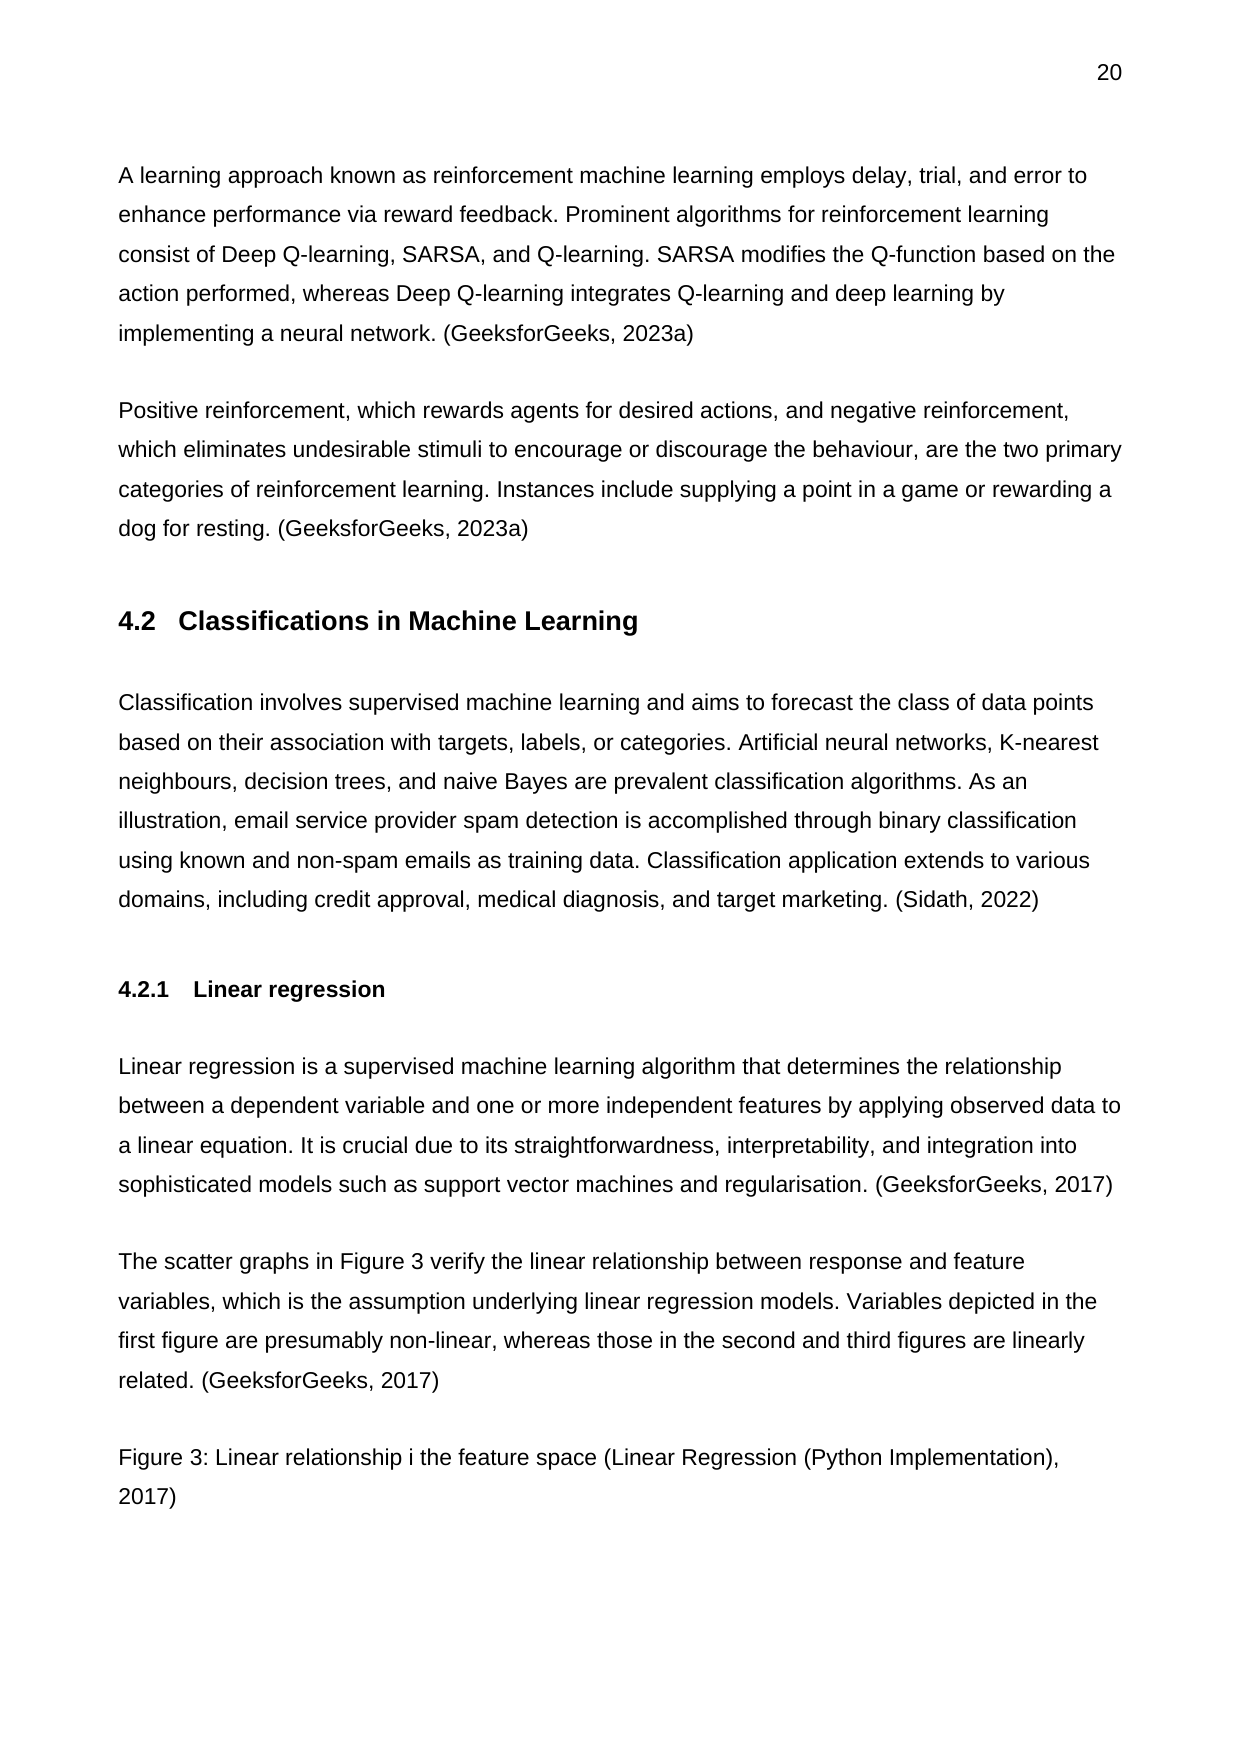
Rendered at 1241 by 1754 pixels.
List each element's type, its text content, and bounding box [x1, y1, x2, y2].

text Figure 3: Linear relationship i the feature space (Linear Regression (Python Implementation), 2017) [118, 1444, 1122, 1509]
text The scatter graphs in Figure 3 verify the linear relationship between response and feature variables, which is the assumption underlying linear regression models. Variables depicted in the first figure are presumably non-linear, whereas those in the second and third figures are linearly related. (GeeksforGeeks, 2017) [118, 1248, 1122, 1393]
text Classification involves supervised machine learning and aims to forecast the class of data points based on their association with targets, labels, or categories. Artificial neural networks, K-nearest neighbours, decision trees, and naive Bayes are prevalent classification algorithms. As an illustration, email service provider spam detection is accomplished through binary classification using known and non-spam emails as training data. Classification application extends to various domains, including credit approval, medical diagnosis, and target marketing. (Sidath, 2022) [118, 689, 1122, 913]
subtitle Classifications in Machine Learning [118, 604, 1122, 636]
text A learning approach known as reinforcement machine learning employs delay, trial, and error to enhance performance via reward feedback. Prominent algorithms for reinforcement learning consist of Deep Q-learning, SARSA, and Q-learning. SARSA modifies the Q-function based on the action performed, whereas Deep Q-learning integrates Q-learning and deep learning by implementing a neural network. (GeeksforGeeks, 2023a) [118, 162, 1122, 346]
subtitle Linear regression [118, 976, 1122, 1002]
text Linear regression is a supervised machine learning algorithm that determines the relationship between a dependent variable and one or more independent features by applying observed data to a linear equation. It is crucial due to its straightforwardness, interpretability, and integration into sophisticated models such as support vector machines and regularisation. (GeeksforGeeks, 2017) [118, 1053, 1122, 1198]
text Positive reinforcement, which rewards agents for desired actions, and negative reinforcement, which eliminates undesirable stimuli to encourage or discourage the behaviour, are the two primary categories of reinforcement learning. Instances include supplying a point in a game or rewarding a dog for resting. (GeeksforGeeks, 2023a) [118, 397, 1122, 541]
